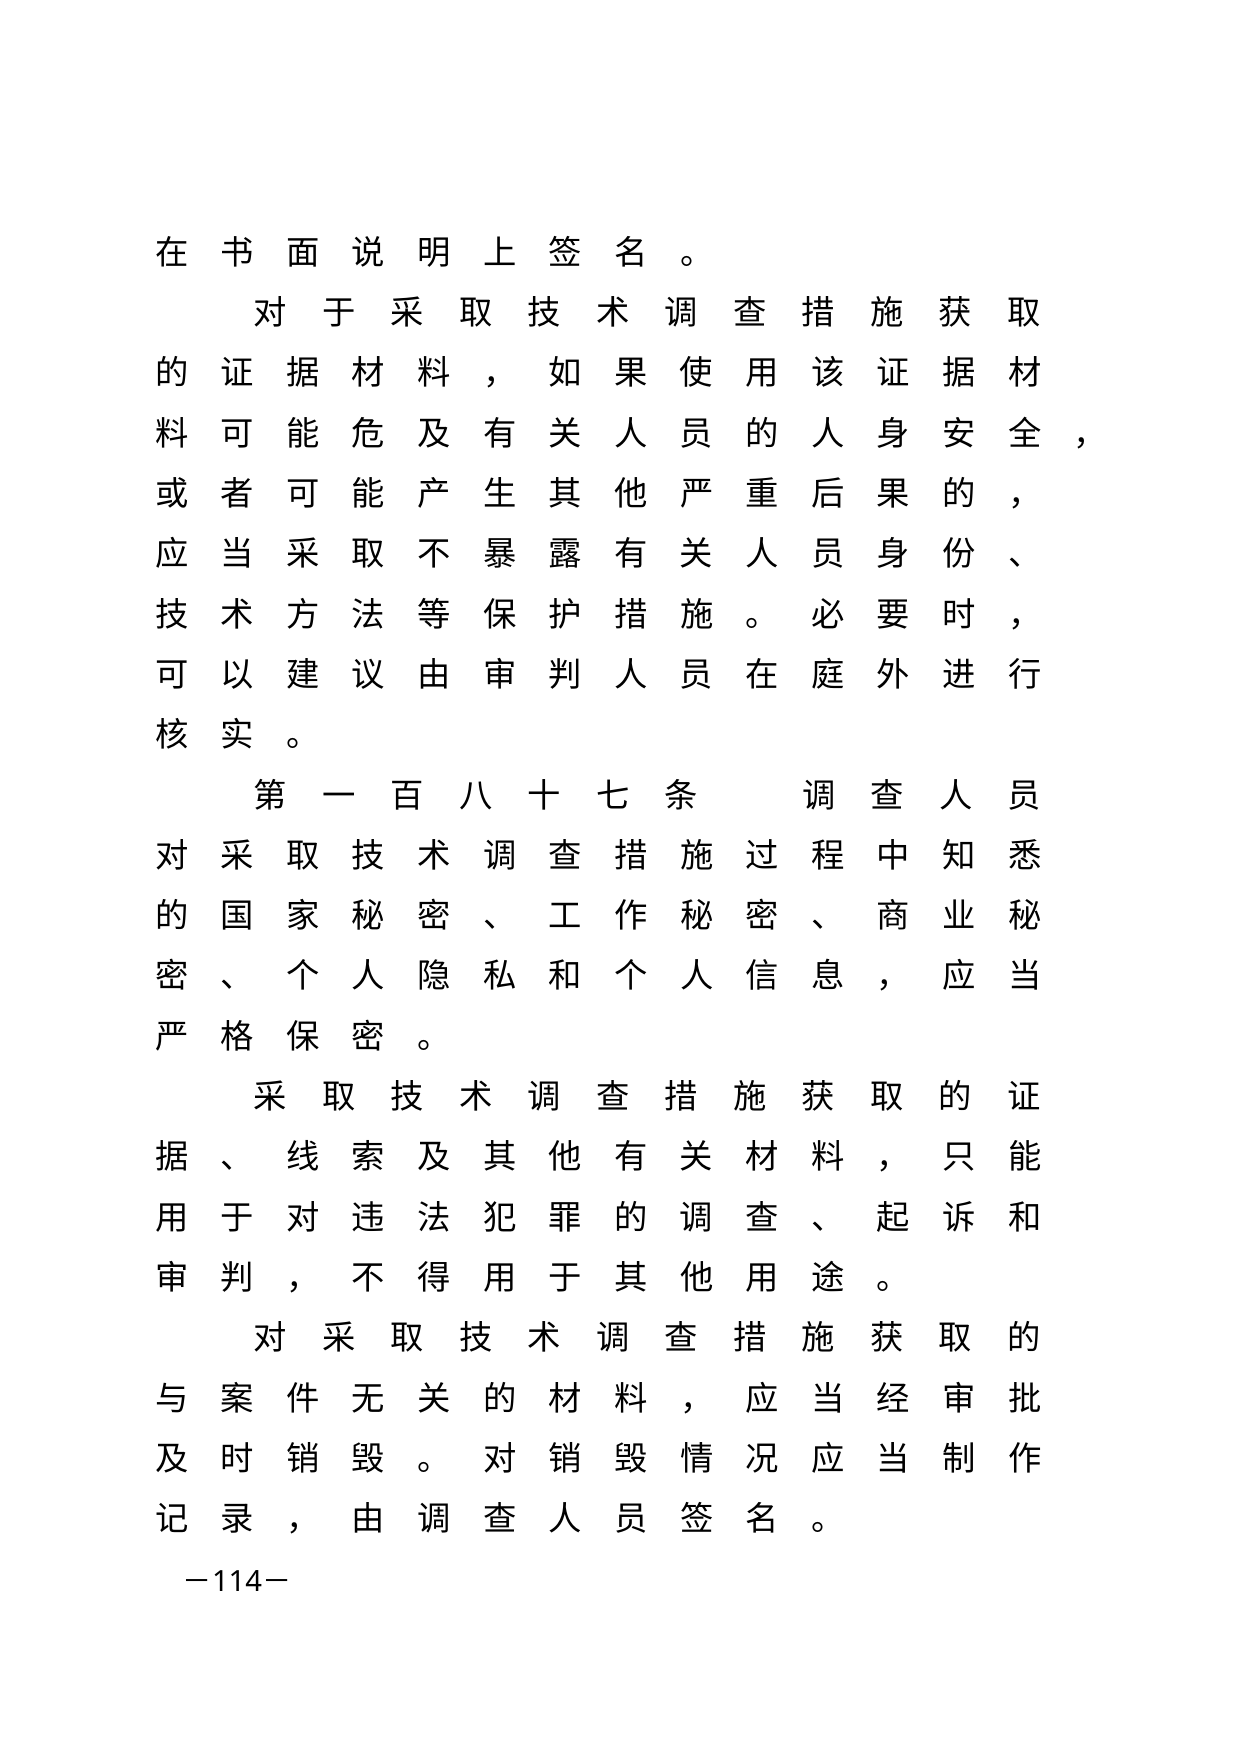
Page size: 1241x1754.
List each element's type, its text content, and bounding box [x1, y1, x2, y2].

text 第一百八十七条 调查人员对采取技术调查措施过程中知悉的国家秘密、工作秘密、商业秘密、个人隐私和个人信息，应当严格保密。 [155, 762, 1073, 1064]
text 采取技术调查措施获取的证据、线索及其他有关材料，只能用于对违法犯罪的调查、起诉和审判，不得用于其他用途。 [155, 1064, 1073, 1305]
text 对于采取技术调查措施收集的物证、书证及其他证据材料，监察机关应当制作书面说明，写明获取证据的时间、地点、数量、特征以及采取技术调查措施的批准机关、种类等。调查人员应当在书面说明上签名。 [155, 219, 1073, 280]
text 对于采取技术调查措施获取的证据材料，如果使用该证据材料可能危及有关人员的人身安全，或者可能产生其他严重后果的，应当采取不暴露有关人员身份、技术方法等保护措施。必要时，可以建议由审判人员在庭外进行核实。 [155, 280, 1073, 762]
text 对采取技术调查措施获取的与案件无关的材料，应当经审批及时销毁。对销毁情况应当制作记录，由调查人员签名。 [155, 1305, 1073, 1546]
